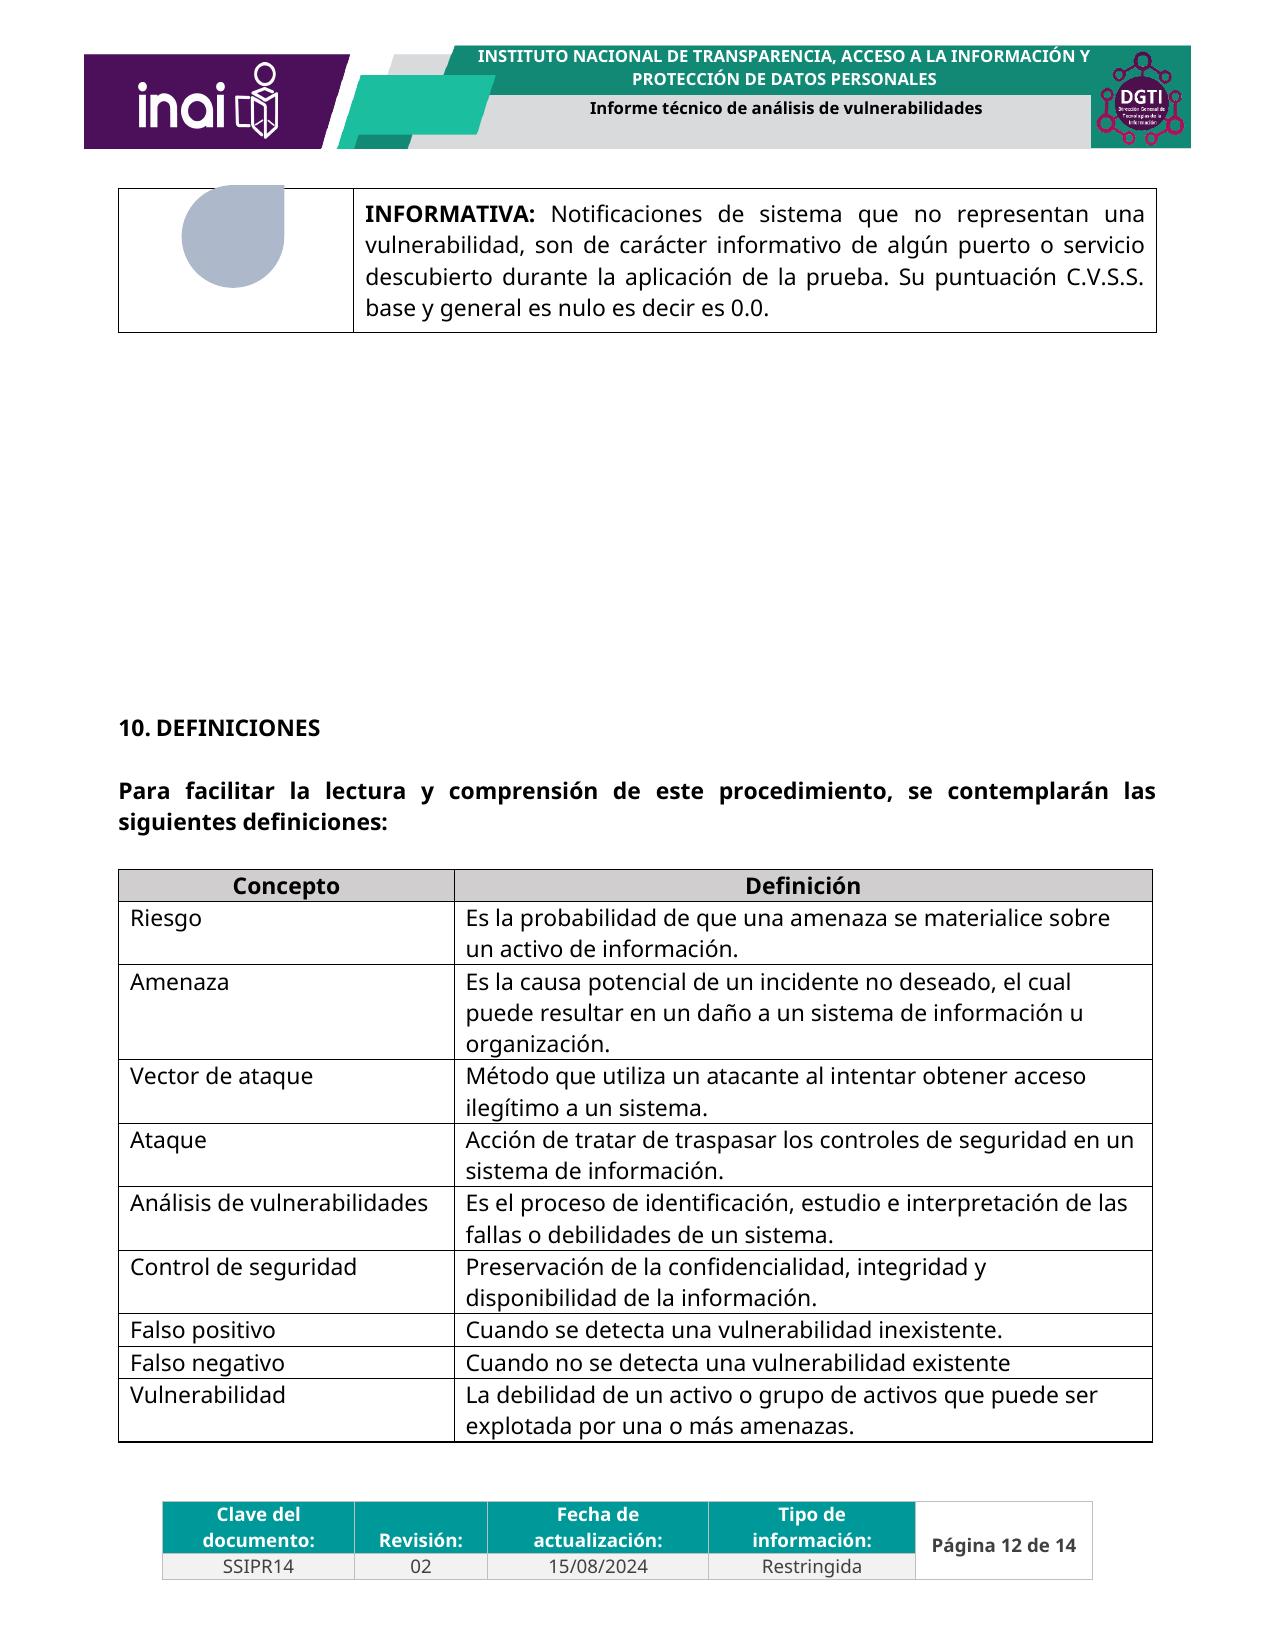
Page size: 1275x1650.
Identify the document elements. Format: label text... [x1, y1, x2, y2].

table_cell Acción de tratar de traspasar los controles de seguridad en un sistema de información. [455, 1124, 1152, 1186]
table_cell Método que utiliza un atacante al intentar obtener acceso ilegítimo a un sistema. [455, 1060, 1152, 1123]
table_cell Falso positivo [119, 1314, 454, 1346]
table_cell Análisis de vulnerabilidades [119, 1187, 454, 1250]
table_cell INFORMATIVA: Notificaciones de sistema que no representan una vulnerabilidad, son de carácter informativo de algún puerto o servicio descubierto durante la aplicación de la prueba. Su puntuación C.V.S.S. base y general es nulo es decir es 0.0. [354, 189, 1156, 332]
picture [84, 45, 1191, 149]
table_cell Cuando se detecta una vulnerabilidad inexistente. [455, 1314, 1152, 1346]
table_cell Cuando no se detecta una vulnerabilidad existente [455, 1347, 1152, 1378]
table_cell Vector de ataque [119, 1060, 454, 1123]
table_cell [119, 189, 353, 332]
table_header Concepto [119, 870, 454, 901]
table_cell Amenaza [119, 965, 454, 1059]
table_cell Es la probabilidad de que una amenaza se materialice sobre un activo de información. [455, 902, 1152, 964]
table_cell Riesgo [119, 902, 454, 964]
table_cell Es la causa potencial de un incidente no deseado, el cual puede resultar en un daño a un sistema de información u organización. [455, 965, 1152, 1059]
table_cell La debilidad de un activo o grupo de activos que puede ser explotada por una o más amenazas. [455, 1379, 1152, 1441]
list Para facilitar la lectura y comprensión de este procedimiento, se contemplarán las siguientes definiciones: [118, 775, 1157, 837]
subtitle DEFINICIONES [118, 712, 1157, 743]
table_cell Ataque [119, 1124, 454, 1186]
table_cell Es el proceso de identificación, estudio e interpretación de las fallas o debilidades de un sistema. [455, 1187, 1152, 1250]
table_cell Control de seguridad [119, 1251, 454, 1313]
table_header Definición [455, 870, 1152, 901]
table_cell Falso negativo [119, 1347, 454, 1378]
table_cell Preservación de la confidencialidad, integridad y disponibilidad de la información. [455, 1251, 1152, 1313]
table_cell Vulnerabilidad [119, 1379, 454, 1441]
